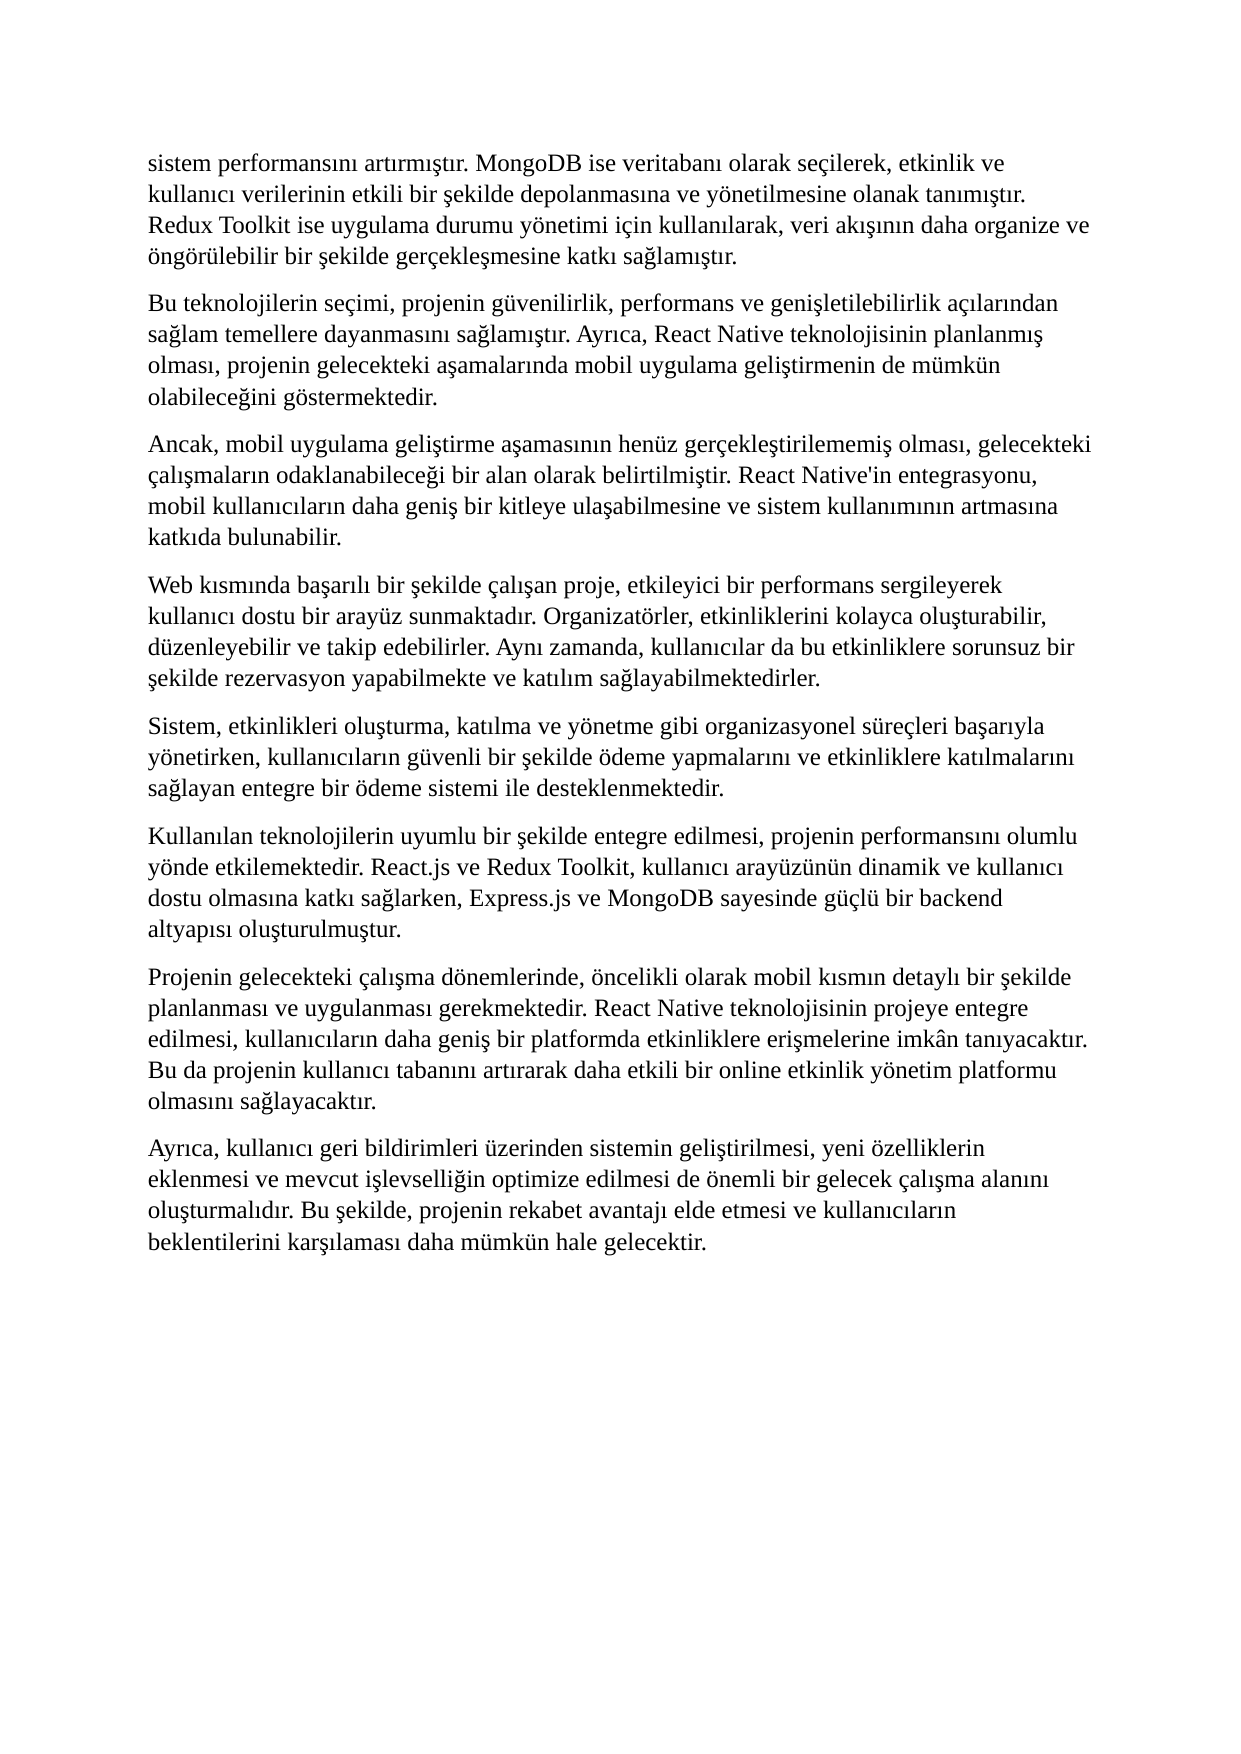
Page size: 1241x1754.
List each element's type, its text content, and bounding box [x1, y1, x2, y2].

text Projenin gelecekteki çalışma dönemlerinde, öncelikli olarak mobil kısmın detaylı bir şekilde planlanması ve uygulanması gerekmektedir. React Native teknolojisinin projeye entegre edilmesi, kullanıcıların daha geniş bir platformda etkinliklere erişmelerine imkân tanıyacaktır. Bu da projenin kullanıcı tabanını artırarak daha etkili bir online etkinlik yönetim platformu olmasını sağlayacaktır. [148, 962, 1093, 1114]
text Ayrıca, kullanıcı geri bildirimleri üzerinden sistemin geliştirilmesi, yeni özelliklerin eklenmesi ve mevcut işlevselliğin optimize edilmesi de önemli bir gelecek çalışma alanını oluşturmalıdır. Bu şekilde, projenin rekabet avantajı elde etmesi ve kullanıcıların beklentilerini karşılaması daha mümkün hale gelecektir. [148, 1133, 1093, 1255]
text Bu teknolojilerin seçimi, projenin güvenilirlik, performans ve genişletilebilirlik açılarından sağlam temellere dayanmasını sağlamıştır. Ayrıca, React Native teknolojisinin planlanmış olması, projenin gelecekteki aşamalarında mobil uygulama geliştirmenin de mümkün olabileceğini göstermektedir. [148, 288, 1093, 410]
text Web kısmında başarılı bir şekilde çalışan proje, etkileyici bir performans sergileyerek kullanıcı dostu bir arayüz sunmaktadır. Organizatörler, etkinliklerini kolayca oluşturabilir, düzenleyebilir ve takip edebilirler. Aynı zamanda, kullanıcılar da bu etkinliklere sorunsuz bir şekilde rezervasyon yapabilmekte ve katılım sağlayabilmektedirler. [148, 570, 1093, 692]
text Sistem, etkinlikleri oluşturma, katılma ve yönetme gibi organizasyonel süreçleri başarıyla yönetirken, kullanıcıların güvenli bir şekilde ödeme yapmalarını ve etkinliklere katılmalarını sağlayan entegre bir ödeme sistemi ile desteklenmektedir. [148, 711, 1093, 802]
text Kullanılan teknolojilerin uyumlu bir şekilde entegre edilmesi, projenin performansını olumlu yönde etkilemektedir. React.js ve Redux Toolkit, kullanıcı arayüzünün dinamik ve kullanıcı dostu olmasına katkı sağlarken, Express.js ve MongoDB sayesinde güçlü bir backend altyapısı oluşturulmuştur. [148, 821, 1093, 943]
text Ancak, mobil uygulama geliştirme aşamasının henüz gerçekleştirilememiş olması, gelecekteki çalışmaların odaklanabileceği bir alan olarak belirtilmiştir. React Native'in entegrasyonu, mobil kullanıcıların daha geniş bir kitleye ulaşabilmesine ve sistem kullanımının artmasına katkıda bulunabilir. [148, 429, 1093, 551]
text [148, 148, 1093, 269]
